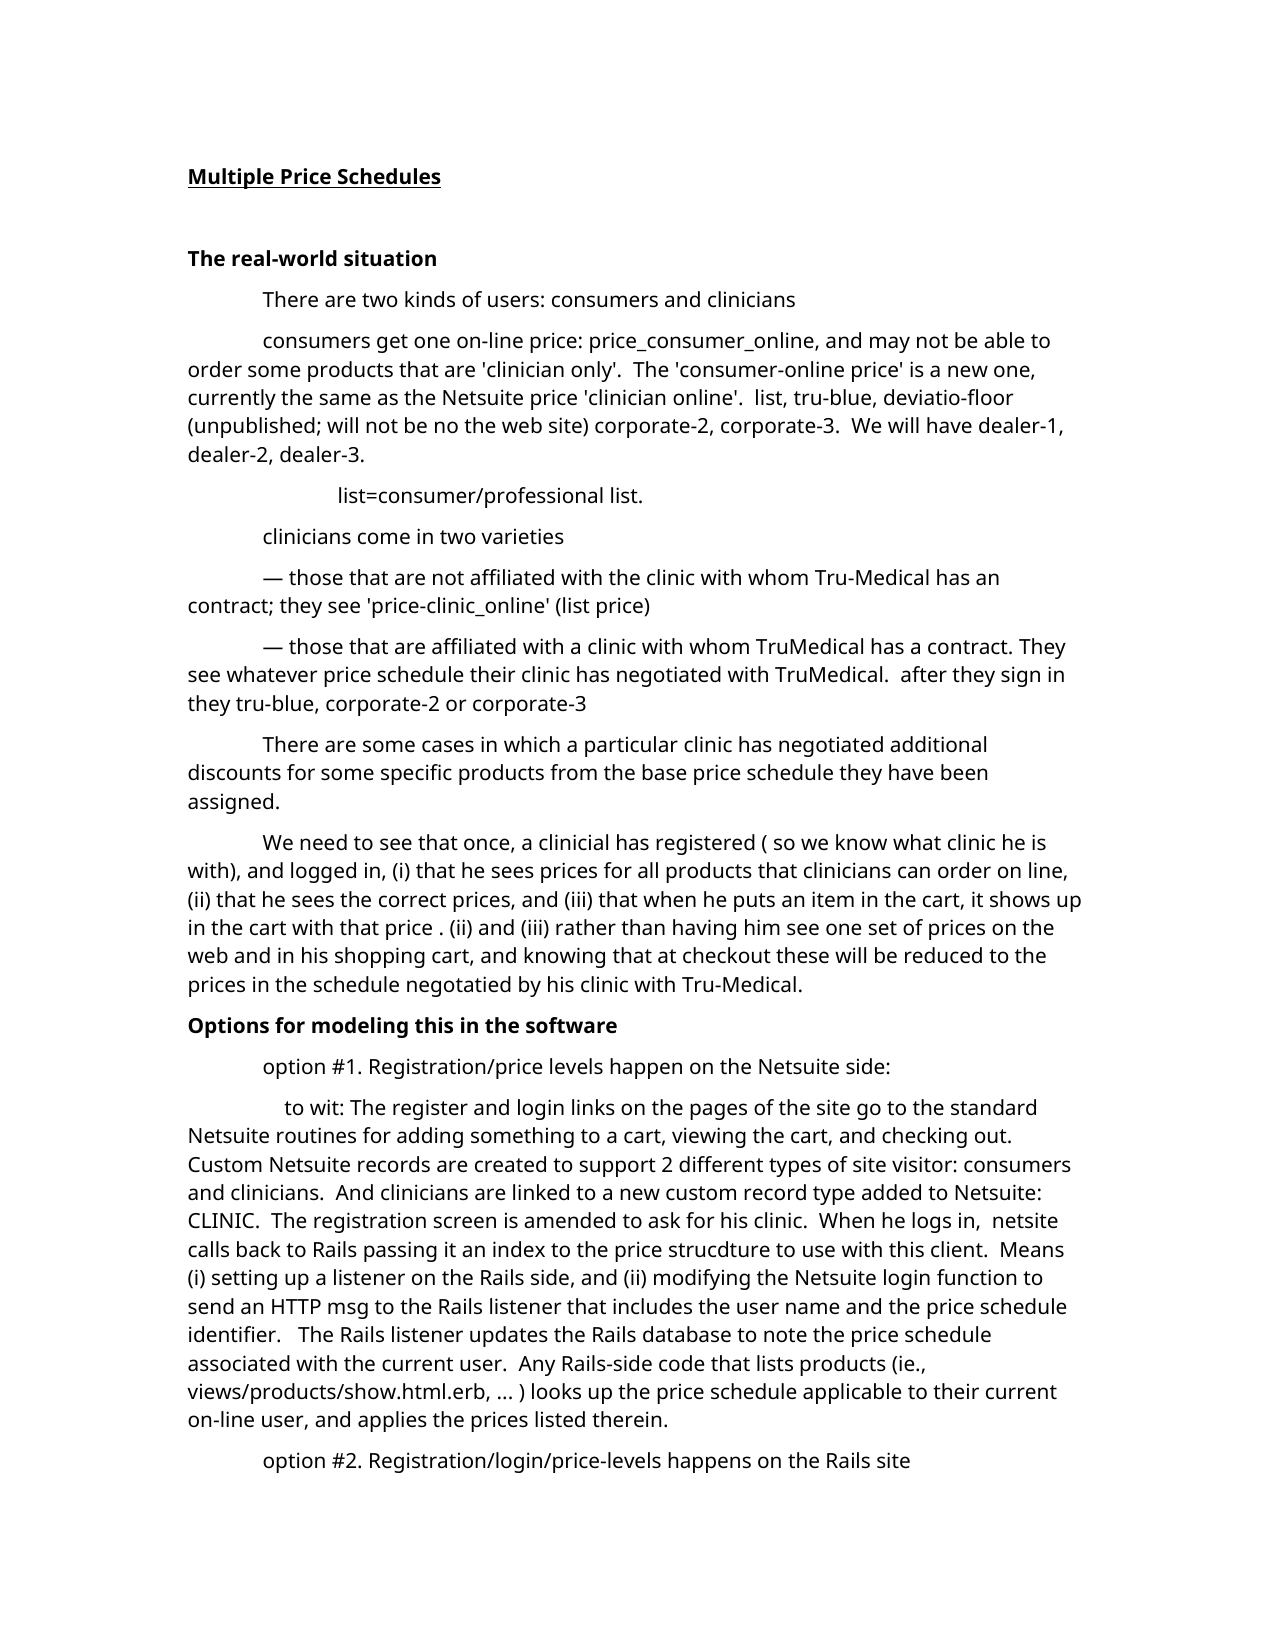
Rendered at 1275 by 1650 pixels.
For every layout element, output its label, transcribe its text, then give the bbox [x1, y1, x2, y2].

text Options for modeling this in the software [187, 1011, 1087, 1039]
text There are two kinds of users: consumers and clinicians [187, 285, 1087, 314]
text There are some cases in which a particular clinic has negotiated additional discounts for some specific products from the base price schedule they have been assigned. [187, 730, 1087, 815]
text option #2. Registration/login/price-levels happens on the Rails site [187, 1447, 1087, 1475]
text We need to see that once, a clinicial has registered ( so we know what clinic he is with), and logged in, (i) that he sees prices for all products that clinicians can order on line, (ii) that he sees the correct prices, and (iii) that when he puts an item in the cart, it shows up in the cart with that price . (ii) and (iii) rather than having him see one set of prices on the web and in his shopping cart, and knowing that at checkout these will be reduced to the prices in the schedule negotatied by his clinic with Tru-Medical. [187, 828, 1087, 998]
text option #1. Registration/price levels happen on the Netsuite side: [187, 1052, 1087, 1080]
text clinicians come in two varieties [187, 522, 1087, 550]
text to wit: The register and login links on the pages of the site go to the standard Netsuite routines for adding something to a cart, viewing the cart, and checking out. Custom Netsuite records are created to support 2 different types of site visitor: consumers and clinicians. And clinicians are linked to a new custom record type added to Netsuite: CLINIC. The registration screen is amended to ask for his clinic. When he logs in, netsite calls back to Rails passing it an index to the price strucdture to use with this client. Means (i) setting up a listener on the Rails side, and (ii) modifying the Netsuite login function to send an HTTP msg to the Rails listener that includes the user name and the price schedule identifier. The Rails listener updates the Rails database to note the price schedule associated with the current user. Any Rails-side code that lists products (ie., views/products/show.html.erb, ... ) looks up the price schedule applicable to their current on-line user, and applies the prices listed therein. [187, 1093, 1087, 1434]
text consumers get one on-line price: price_consumer_online, and may not be able to order some products that are 'clinician only'. The 'consumer-online price' is a new one, currently the same as the Netsuite price 'clinician online'. list, tru-blue, deviatio-floor (unpublished; will not be no the web site) corporate-2, corporate-3. We will have dealer-1, dealer-2, dealer-3. [187, 326, 1087, 468]
text — those that are not affiliated with the clinic with whom Tru-Medical has an contract; they see 'price-clinic_online' (list price) [187, 563, 1087, 620]
text Multiple Price Schedules [187, 162, 1087, 191]
text The real-world situation [187, 244, 1087, 273]
text list=consumer/professional list. [187, 481, 1087, 509]
text — those that are affiliated with a clinic with whom TruMedical has a contract. They see whatever price schedule their clinic has negotiated with TruMedical. after they sign in they tru-blue, corporate-2 or corporate-3 [187, 632, 1087, 717]
